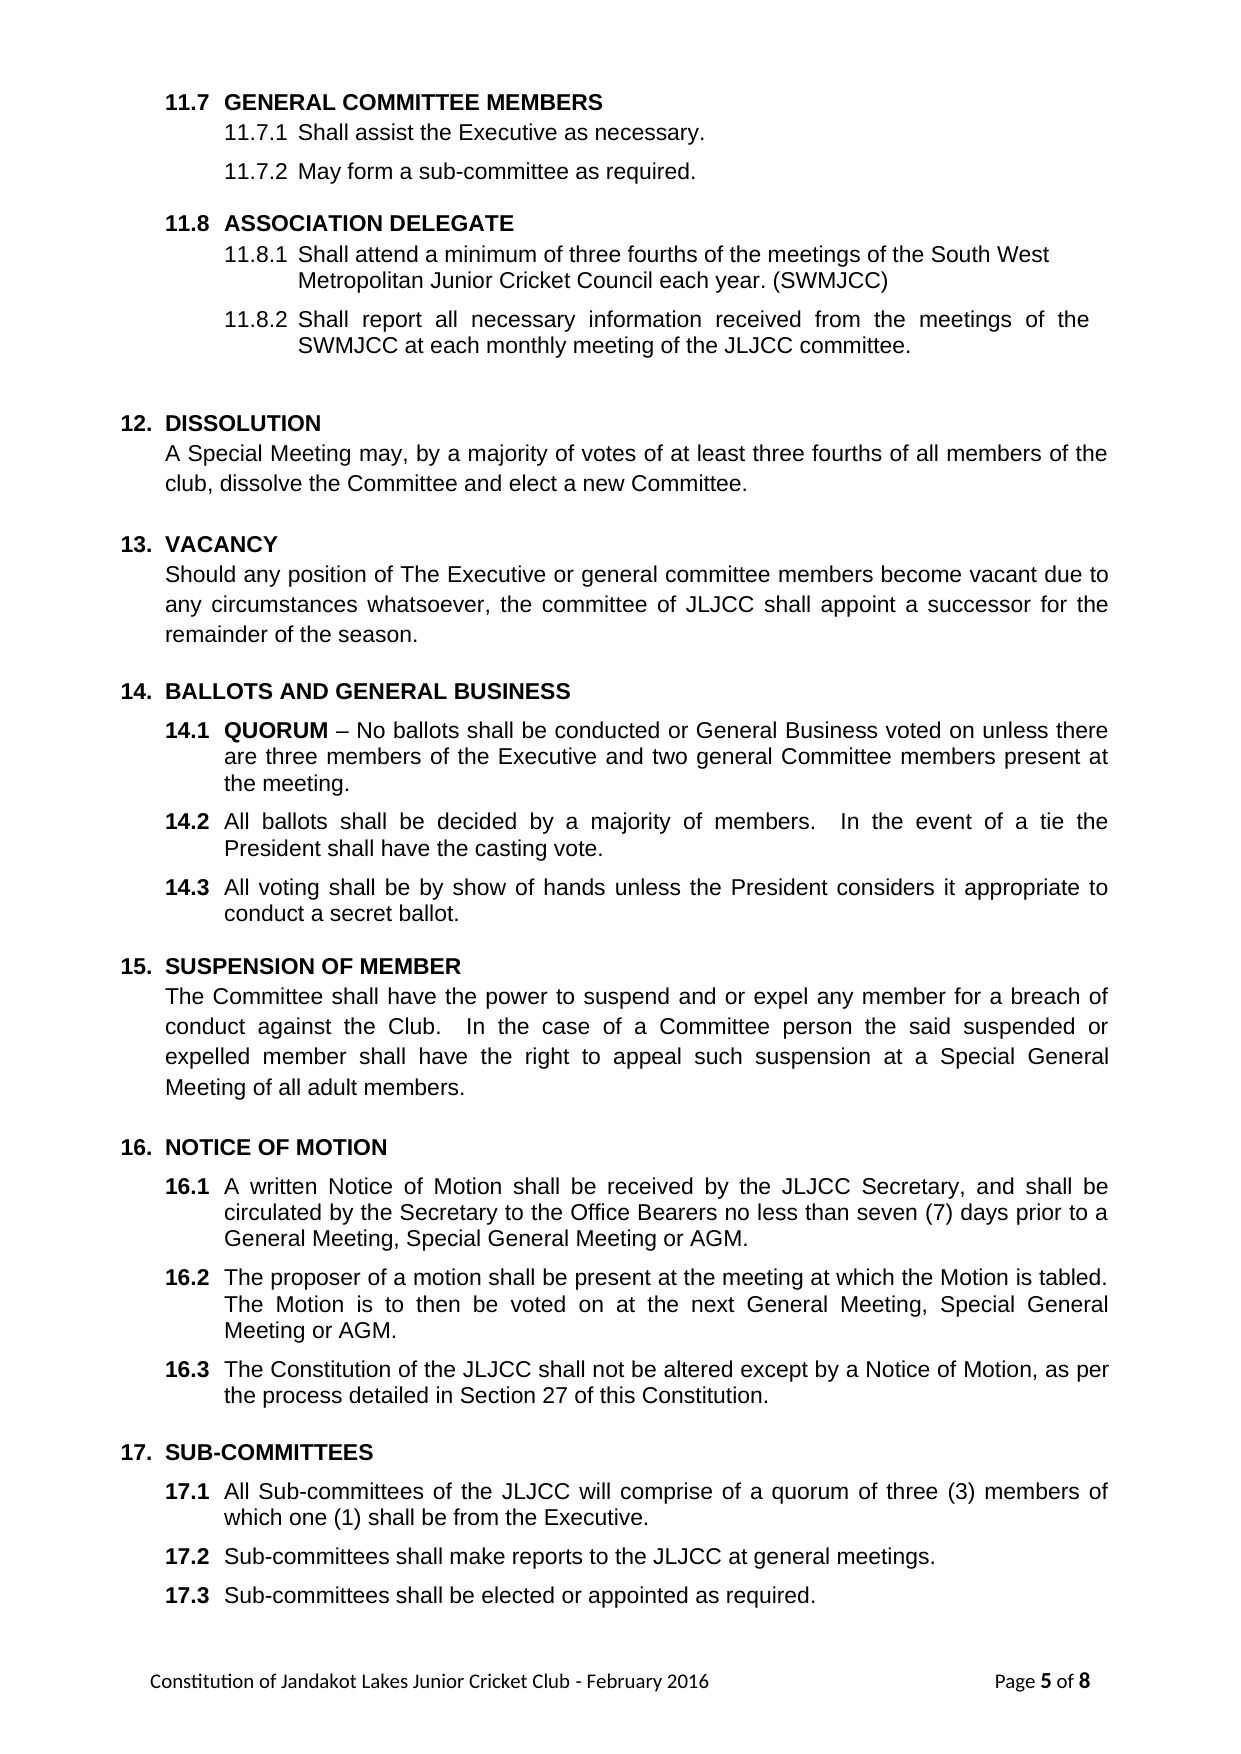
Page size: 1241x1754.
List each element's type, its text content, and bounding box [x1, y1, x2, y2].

text 11.7.1 Shall assist the Executive as necessary [224, 119, 1090, 145]
text 16. The of the JLJCC shall not be altered except by a of otion. [165, 1356, 1110, 1408]
text 17.1 All Sub-committees of the JLJCC will comprise of a quorum of three (3) members of which one (1) shall be from the Executive. [165, 1478, 1110, 1530]
text 17.3 Sub-committees shall be elected or appointed as required [165, 1582, 1110, 1608]
text 14.2 All ballots shall be decided by a majority of members. In the event of a tie the President shall have the casting vote. [165, 808, 1110, 861]
list SUSPENSION OF MEMBER [120, 953, 1110, 979]
text 11.8.1 Shall attend a minimum of three fourths of the meetings of the South West Metropolitan Junior Cricket Council each year. (SWMJCC) [224, 241, 1090, 293]
list NOTICE OF MOTION [120, 1134, 1110, 1160]
text The Committee shall have the power to suspend and or expel any member for a breach of conduct against the lub. In the case of a ommittee person the said suspended or expelled member shall have the right to appeal such suspension at a Special General Meeting of all adult members. [165, 983, 1110, 1100]
list BALLOTS AND GENERAL BUSINESS [120, 678, 1110, 704]
text 16.2 [165, 1264, 1110, 1343]
list SUB-COMMITTEES [120, 1439, 1110, 1465]
text 11.8.2 Shall report all necessary information received from the meetings of the SWMJCC at each monthly meeting of the JLJCC committee. [224, 306, 1090, 358]
text 14.3 All voting shall be by show of hands unless the President considers it appropriate to conduct a secret ballot. [165, 873, 1110, 926]
text Should any position of The Executive or general committee members become vacant due to any circumstances whatsoever, the committee of JLJCC shall appoint a successor for the remainder of the season. [165, 561, 1110, 648]
list DISSOLUTION [120, 410, 1110, 436]
text 11.7.2 May form a sub-committee as required [224, 158, 1090, 184]
text A Special Meeting may, by a majority of votes of at least three fourths of all members of the club, dissolve the Committee and elect a new Committee. [165, 440, 1110, 497]
text 14.1 QUORUM – No ballots shall be conducted or General Business voted on unless there are members of the Executive and general ommittee members present at the meeting. [165, 717, 1110, 796]
text 11.7 GENERAL COMMITTEE MEMBERS [165, 89, 1110, 115]
list VACANCY [120, 531, 1110, 557]
text 16.1 ritten of otion shall be [165, 1173, 1110, 1252]
text 11.8 ASSOCIATION DELEGATE [165, 210, 1110, 237]
text 17.2 Sub-committees shall make reports to the JLJCC at general meetings [165, 1543, 1110, 1569]
